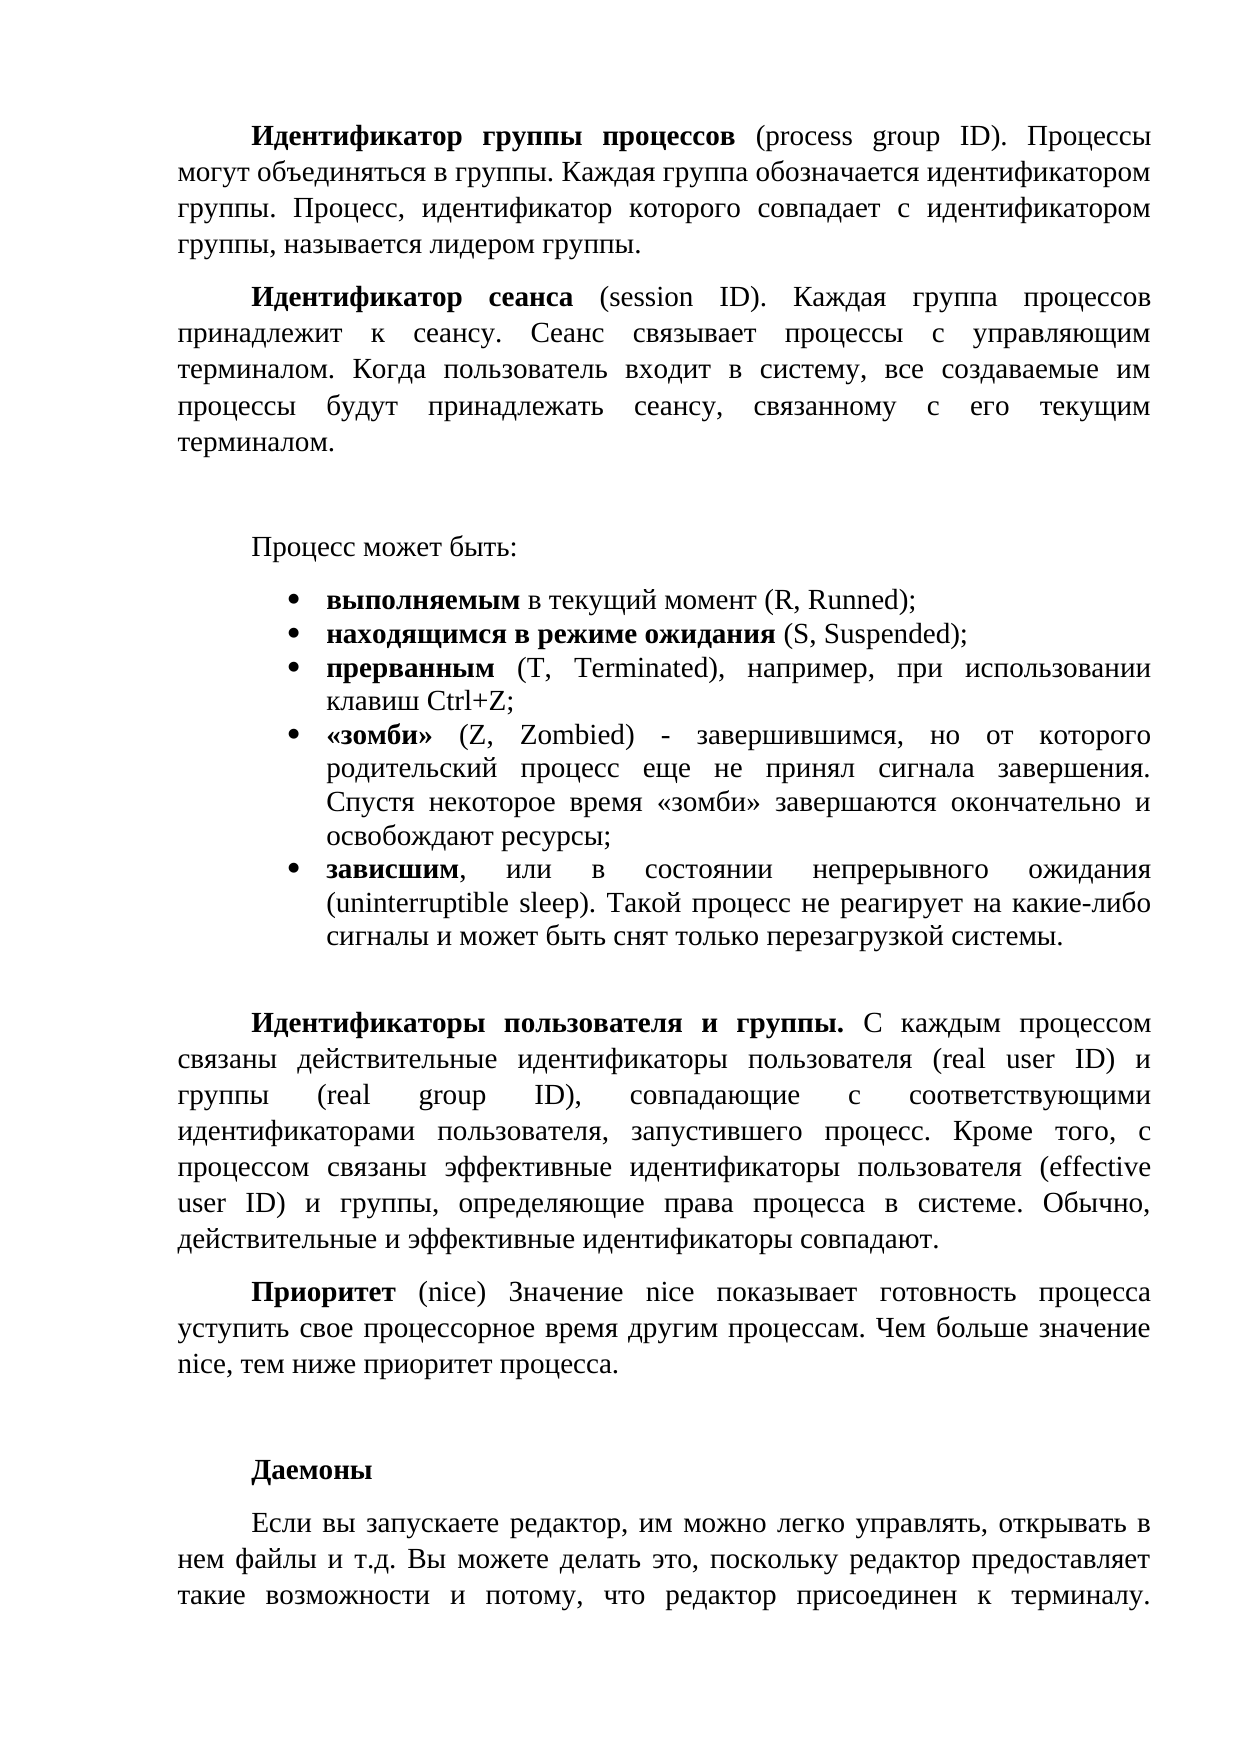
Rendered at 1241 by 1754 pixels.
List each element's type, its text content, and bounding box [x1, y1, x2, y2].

text Приоритет (nice) Значение nice показывает готовность процесса уступить свое процессорное время другим процессам. Чем больше значение nice, тем ниже приоритет процесса. [177, 1274, 1152, 1380]
text Идентификаторы пользователя и группы. С каждым процессом связаны действительные идентификаторы пользователя (real user ID) и группы (real group ID), совпадающие с соответствующими идентификаторами пользователя, запустившего процесс. Кроме того, с процессом связаны эффективные идентификаторы пользователя (effective user ID) и группы, определяющие права процесса в системе. Обычно, действительные и эффективные идентификаторы совпадают. [177, 1005, 1152, 1255]
list выполняемым в текущий момент (R, Runned); [288, 582, 1152, 616]
list находящимся в режиме ожидания (S, Suspended); [288, 616, 1152, 650]
list зависшим, или в состоянии непрерывного ожидания (uninterruptible sleep). Такой процесс не реагирует на какие-либо сигналы и может быть снят только перезагрузкой системы. [288, 851, 1152, 952]
list «зомби» (Z, Zombied) - завершившимся, но от которого родительский процесс еще не принял сигнала завершения. Спустя некоторое время «зомби» завершаются окончательно и освобождают ресурсы; [288, 717, 1152, 851]
text Идентификатор сеанса (session ID). Каждая группа процессов принадлежит к сеансу. Сеанс связывает процессы с управляющим терминалом. Когда пользователь входит в систему, все создаваемые им процессы будут принадлежать сеансу, связанному с его текущим терминалом. [177, 279, 1152, 457]
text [177, 1505, 1152, 1611]
list прерванным (T, Terminated), например, при использовании клавиш Ctrl+Z; [288, 650, 1152, 717]
text Процесс может быть: [177, 529, 1152, 563]
text Даемоны [177, 1452, 1152, 1486]
text Идентификатор группы процессов (process group ID). Процессы могут объединяться в группы. Каждая группа обозначается идентификатором группы. Процесс, идентификатор которого совпадает с идентификатором группы, называется лидером группы. [177, 118, 1152, 260]
